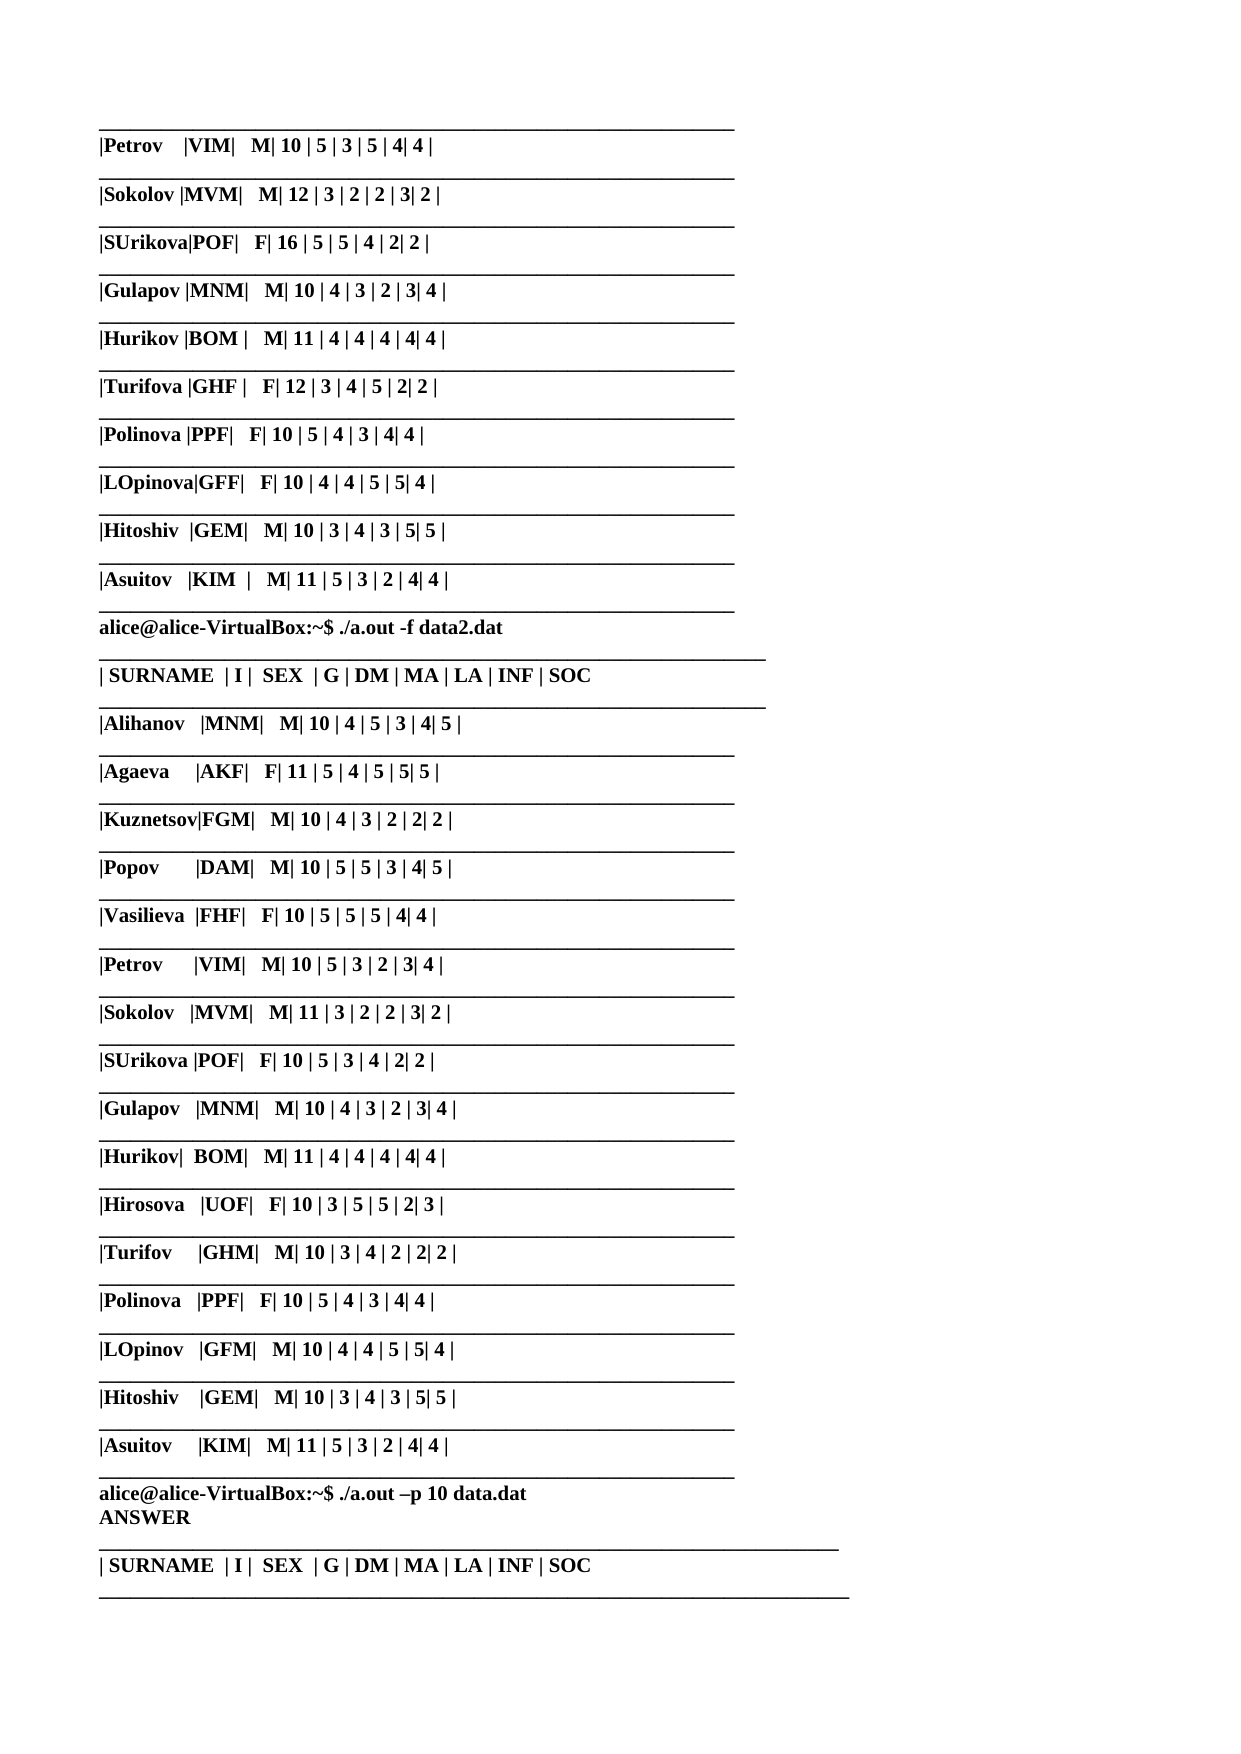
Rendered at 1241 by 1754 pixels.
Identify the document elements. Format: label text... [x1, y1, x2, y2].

text |Turifov |GHM| M| 10 | 3 | 4 | 2 | 2| 2 | [99, 1240, 1127, 1264]
text ________________________________________________________________ [99, 639, 1127, 663]
text |Hitoshiv |GEM| M| 10 | 3 | 4 | 3 | 5| 5 | [99, 1385, 1127, 1409]
text |Hirosova |UOF| F| 10 | 3 | 5 | 5 | 2| 3 | [99, 1192, 1127, 1216]
text _____________________________________________________________ [99, 976, 1127, 1000]
text _______________________________________________________________________ [99, 1529, 1127, 1553]
text |Asuitov |KIM | M| 11 | 5 | 3 | 2 | 4| 4 | [99, 567, 1127, 591]
text _____________________________________________________________ [99, 1312, 1127, 1337]
text _____________________________________________________________ [99, 879, 1127, 903]
text |LOpinova|GFF| F| 10 | 4 | 4 | 5 | 5| 4 | [99, 470, 1127, 494]
text | SURNAME | I | SEX | G | DM | MA | LA | INF | SOC [99, 1553, 1127, 1577]
text _____________________________________________________________ [99, 1409, 1127, 1433]
text |Petrov |VIM| M| 10 | 5 | 3 | 5 | 4| 4 | [99, 133, 1127, 157]
text _____________________________________________________________ [99, 542, 1127, 567]
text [99, 206, 1127, 230]
text | SURNAME | I | SEX | G | DM | MA | LA | INF | SOC [99, 663, 1127, 687]
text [99, 157, 1127, 182]
text |SUrikova |POF| F| 10 | 5 | 3 | 4 | 2| 2 | [99, 1048, 1127, 1072]
text _____________________________________________________________ [99, 1216, 1127, 1240]
text _____________________________________________________________ [99, 1264, 1127, 1288]
text ________________________________________________________________________ [99, 1577, 1127, 1601]
text |Petrov |VIM| M| 10 | 5 | 3 | 2 | 3| 4 | [99, 952, 1127, 976]
text |LOpinov |GFM| M| 10 | 4 | 4 | 5 | 5| 4 | [99, 1337, 1127, 1361]
text |Hitoshiv |GEM| M| 10 | 3 | 4 | 3 | 5| 5 | [99, 518, 1127, 542]
text |Hurikov| BOM| M| 11 | 4 | 4 | 4 | 4| 4 | [99, 1144, 1127, 1168]
text |Asuitov |KIM| M| 11 | 5 | 3 | 2 | 4| 4 | [99, 1433, 1127, 1457]
text |Gulapov |MNM| M| 10 | 4 | 3 | 2 | 3| 4 | [99, 1096, 1127, 1120]
text ________________________________________________________________ [99, 687, 1127, 711]
text |Popov |DAM| M| 10 | 5 | 5 | 3 | 4| 5 | [99, 855, 1127, 879]
text |Hurikov |BOM | M| 11 | 4 | 4 | 4 | 4| 4 | [99, 326, 1127, 350]
text _____________________________________________________________ [99, 1168, 1127, 1192]
text alice@alice-VirtualBox:~$ ./a.out -f data2.dat [99, 615, 1127, 639]
text |Gulapov |MNM| M| 10 | 4 | 3 | 2 | 3| 4 | [99, 278, 1127, 302]
text _____________________________________________________________ [99, 591, 1127, 615]
text _____________________________________________________________ [99, 494, 1127, 518]
text |Polinova |PPF| F| 10 | 5 | 4 | 3 | 4| 4 | [99, 1288, 1127, 1312]
text |SUrikova|POF| F| 16 | 5 | 5 | 4 | 2| 2 | [99, 230, 1127, 254]
text alice@alice-VirtualBox:~$ ./a.out –p 10 data.dat [99, 1481, 1127, 1505]
text _____________________________________________________________ [99, 735, 1127, 759]
text _____________________________________________________________ [99, 831, 1127, 855]
text ANSWER [99, 1505, 1127, 1529]
text _____________________________________________________________ [99, 783, 1127, 807]
text _____________________________________________________________ [99, 302, 1127, 326]
text |Polinova |PPF| F| 10 | 5 | 4 | 3 | 4| 4 | [99, 422, 1127, 446]
text _____________________________________________________________ [99, 1361, 1127, 1385]
text |Turifova |GHF | F| 12 | 3 | 4 | 5 | 2| 2 | [99, 374, 1127, 398]
text _____________________________________________________________ [99, 927, 1127, 952]
text |Agaeva |AKF| F| 11 | 5 | 4 | 5 | 5| 5 | [99, 759, 1127, 783]
text _____________________________________________________________ [99, 1072, 1127, 1096]
text _____________________________________________________________ [99, 350, 1127, 374]
text _____________________________________________________________ [99, 446, 1127, 470]
text _____________________________________________________________ [99, 1457, 1127, 1481]
text |Sokolov |MVM| M| 11 | 3 | 2 | 2 | 3| 2 | [99, 1000, 1127, 1024]
text |Sokolov |MVM| M| 12 | 3 | 2 | 2 | 3| 2 | [99, 182, 1127, 206]
text |Alihanov |MNM| M| 10 | 4 | 5 | 3 | 4| 5 | [99, 711, 1127, 735]
text |Kuznetsov|FGM| M| 10 | 4 | 3 | 2 | 2| 2 | [99, 807, 1127, 831]
text _____________________________________________________________ [99, 1024, 1127, 1048]
text _____________________________________________________________ [99, 398, 1127, 422]
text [99, 109, 1127, 133]
text _____________________________________________________________ [99, 254, 1127, 278]
text _____________________________________________________________ [99, 1120, 1127, 1144]
text |Vasilieva |FHF| F| 10 | 5 | 5 | 5 | 4| 4 | [99, 903, 1127, 927]
